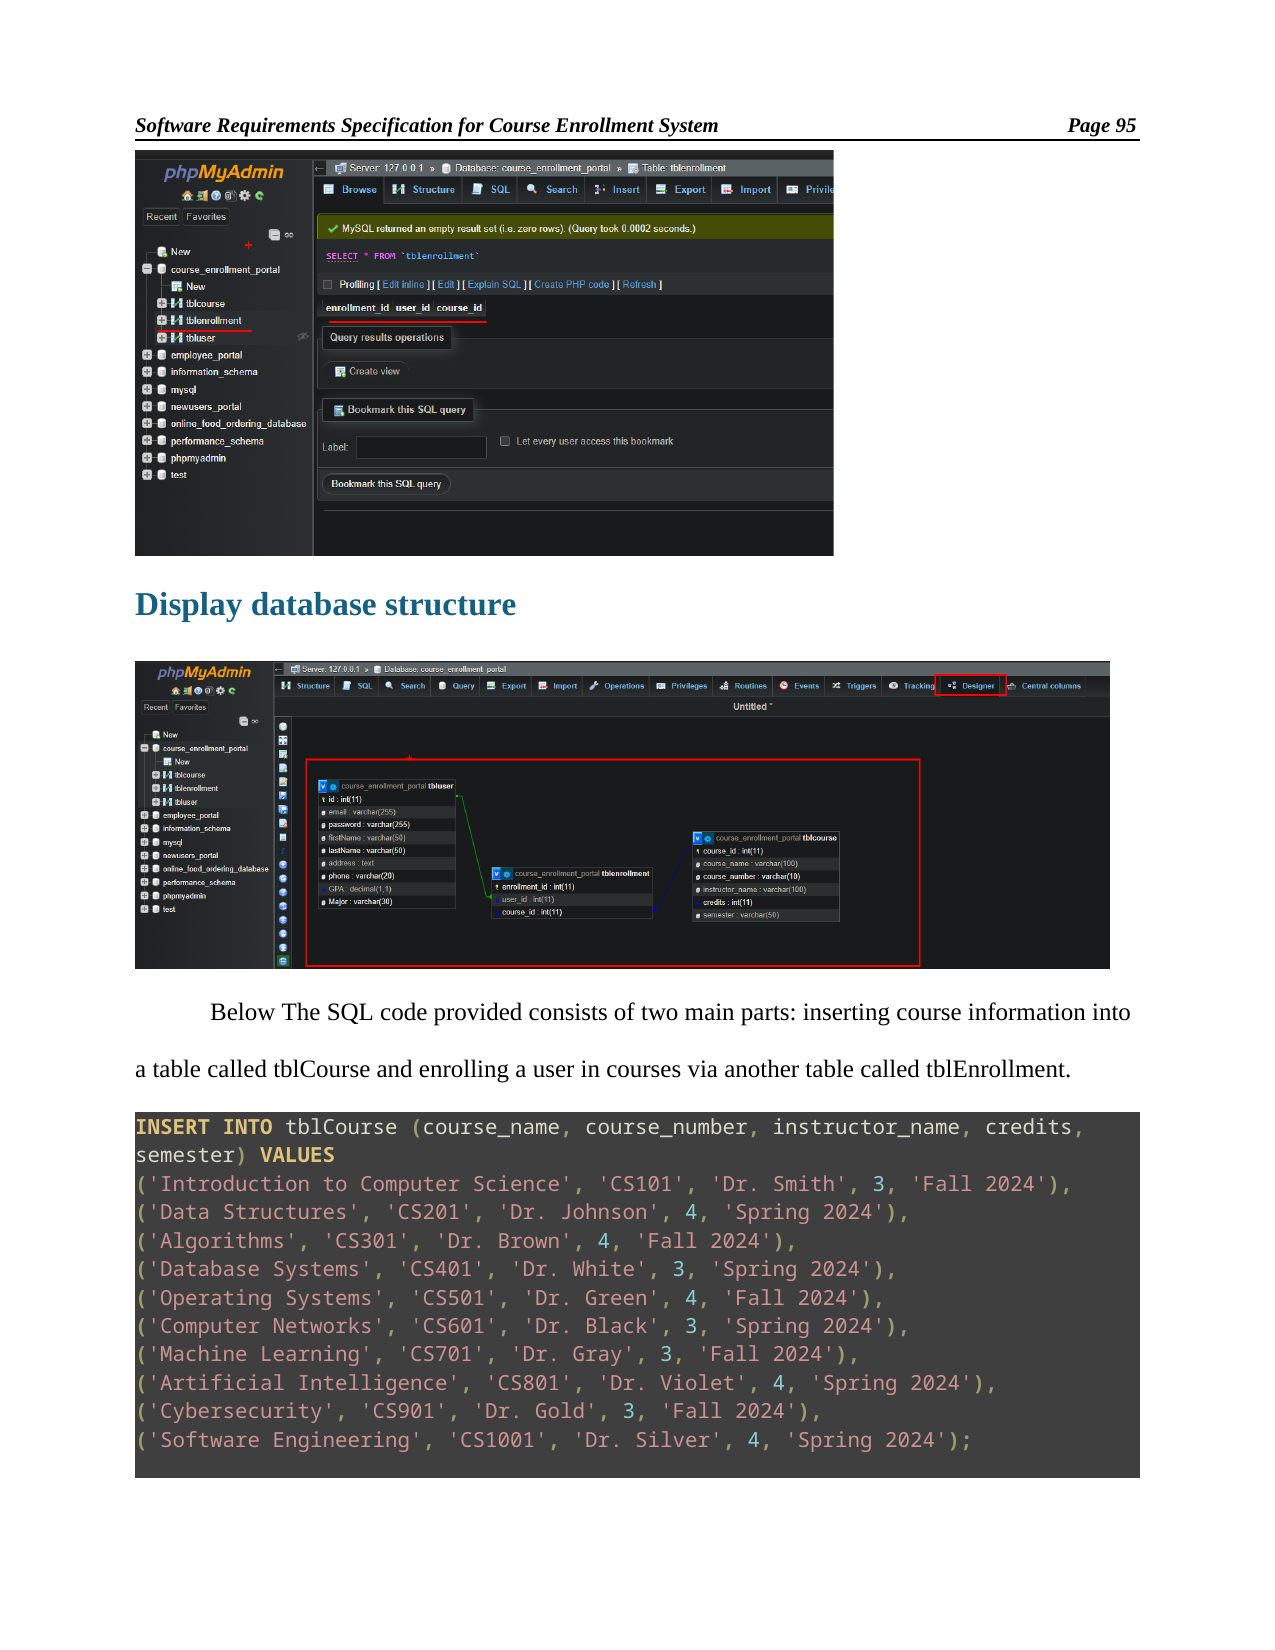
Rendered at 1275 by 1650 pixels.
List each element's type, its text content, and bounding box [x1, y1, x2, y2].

text ('Data Structures', 'CS201', 'Dr. Johnson', 4, 'Spring 2024'), [135, 1197, 1140, 1226]
text Below The SQL code provided consists of two main parts: inserting course information into a table called tblCourse and enrolling a user in courses via another table called tblEnrollment. [135, 997, 1140, 1083]
text ('Computer Networks', 'CS601', 'Dr. Black', 3, 'Spring 2024'), [135, 1311, 1140, 1339]
text ('Cybersecurity', 'CS901', 'Dr. Gold', 3, 'Fall 2024'), [135, 1396, 1140, 1425]
text ('Database Systems', 'CS401', 'Dr. White', 3, 'Spring 2024'), [135, 1254, 1140, 1283]
text ('Operating Systems', 'CS501', 'Dr. Green', 4, 'Fall 2024'), [135, 1283, 1140, 1311]
text INSERT INTO tblCourse (course_name, course_number, instructor_name, credits, semester) VALUES [135, 1112, 1140, 1169]
text ('Machine Learning', 'CS701', 'Dr. Gray', 3, 'Fall 2024'), [135, 1339, 1140, 1368]
text ('Software Engineering', 'CS1001', 'Dr. Silver', 4, 'Spring 2024'); [135, 1425, 1140, 1453]
text ('Introduction to Computer Science', 'CS101', 'Dr. Smith', 3, 'Fall 2024'), [135, 1169, 1140, 1197]
text ('Algorithms', 'CS301', 'Dr. Brown', 4, 'Fall 2024'), [135, 1226, 1140, 1254]
picture [135, 150, 834, 556]
text ('Artificial Intelligence', 'CS801', 'Dr. Violet', 4, 'Spring 2024'), [135, 1368, 1140, 1396]
text Display database structure [135, 584, 1140, 623]
picture [135, 661, 1110, 969]
